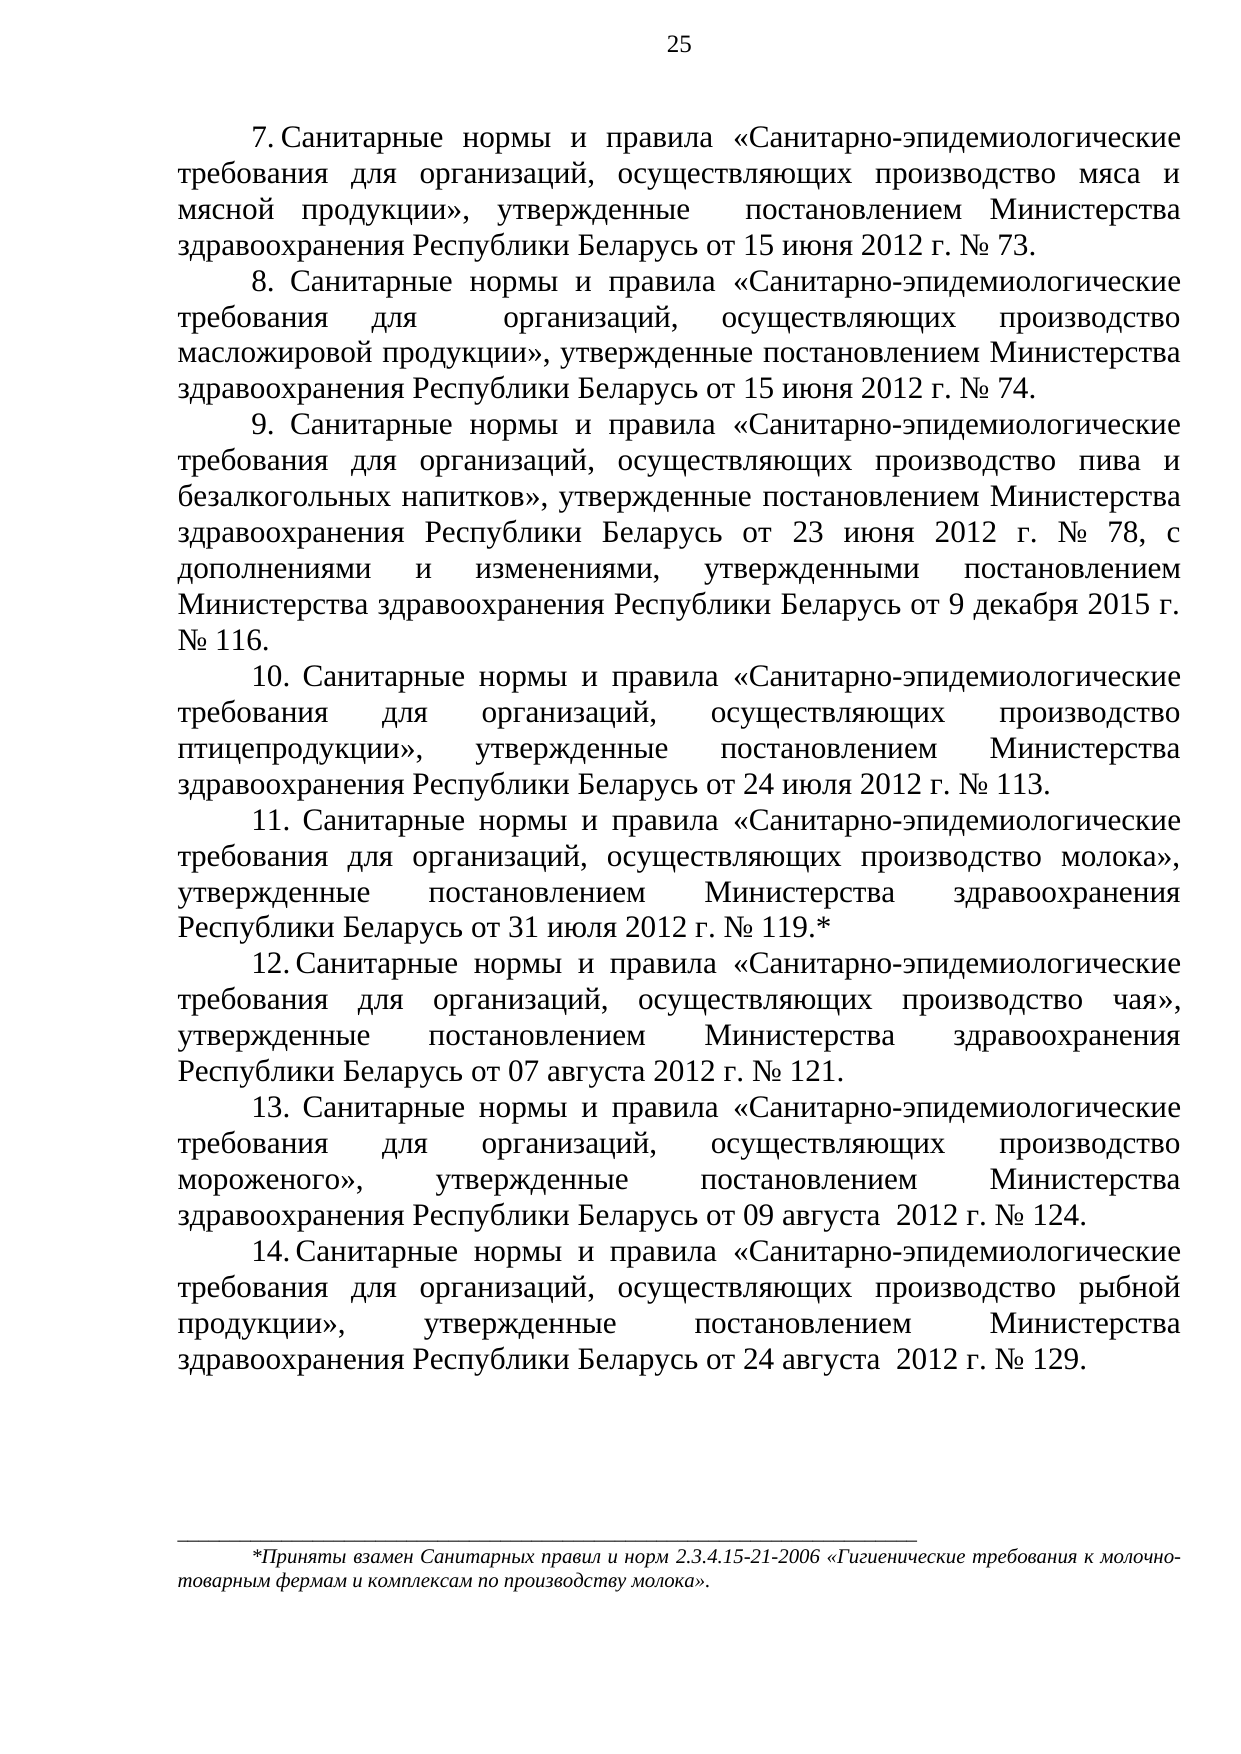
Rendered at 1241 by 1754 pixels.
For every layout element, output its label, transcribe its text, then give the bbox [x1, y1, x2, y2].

list Санитарные нормы и правила «Санитарно-эпидемиологические требования для организаций, осуществляющих производство мороженого», утвержденные постановлением Министерства здравоохранения Республики Беларусь от 09 августа 2012 г. № 124. [177, 1088, 1181, 1232]
list Санитарные нормы и правила «Санитарно-эпидемиологические требования для организаций, осуществляющих производство чая», утвержденные постановлением Министерства здравоохранения Республики Беларусь от 07 августа 2012 г. № 121. [177, 945, 1181, 1088]
list Санитарные нормы и правила «Санитарно-эпидемиологические требования для организаций, осуществляющих производство мяса и мясной продукции», утвержденные постановлением Министерства здравоохранения Республики Беларусь от 15 июня 2012 г. № 73. [177, 118, 1181, 262]
list Санитарные нормы и правила «Санитарно-эпидемиологические требования для организаций, осуществляющих производство пива и безалкогольных напитков», утвержденные постановлением Министерства здравоохранения Республики Беларусь от 23 июня 2012 г. № 78, с дополнениями и изменениями, утвержденными постановлением Министерства здравоохранения Республики Беларусь от 9 декабря 2015 г. № 116. [177, 406, 1181, 657]
list Санитарные нормы и правила «Санитарно-эпидемиологические требования для организаций, осуществляющих производство рыбной продукции», утвержденные постановлением Министерства здравоохранения Республики Беларусь от 24 августа 2012 г. № 129. [177, 1232, 1181, 1376]
text *Приняты взамен Санитарных правил и норм 2.3.4.15-21-2006 «Гигиенические требования к молочно-товарным фермам и комплексам по производству молока». [177, 1544, 1181, 1592]
list Санитарные нормы и правила «Санитарно-эпидемиологические требования для организаций, осуществляющих производство молока», утвержденные постановлением Министерства здравоохранения Республики Беларусь от 31 июля 2012 г. № 119.* [177, 801, 1181, 945]
list Санитарные нормы и правила «Санитарно-эпидемиологические требования для организаций, осуществляющих производство птицепродукции», утвержденные постановлением Министерства здравоохранения Республики Беларусь от 24 июля 2012 г. № 113. [177, 657, 1181, 801]
list Санитарные нормы и правила «Санитарно-эпидемиологические требования для организаций, осуществляющих производство масложировой продукции», утвержденные постановлением Министерства здравоохранения Республики Беларусь от 15 июня 2012 г. № 74. [177, 262, 1181, 406]
text _______________________________________________________________________ [177, 1520, 1181, 1544]
